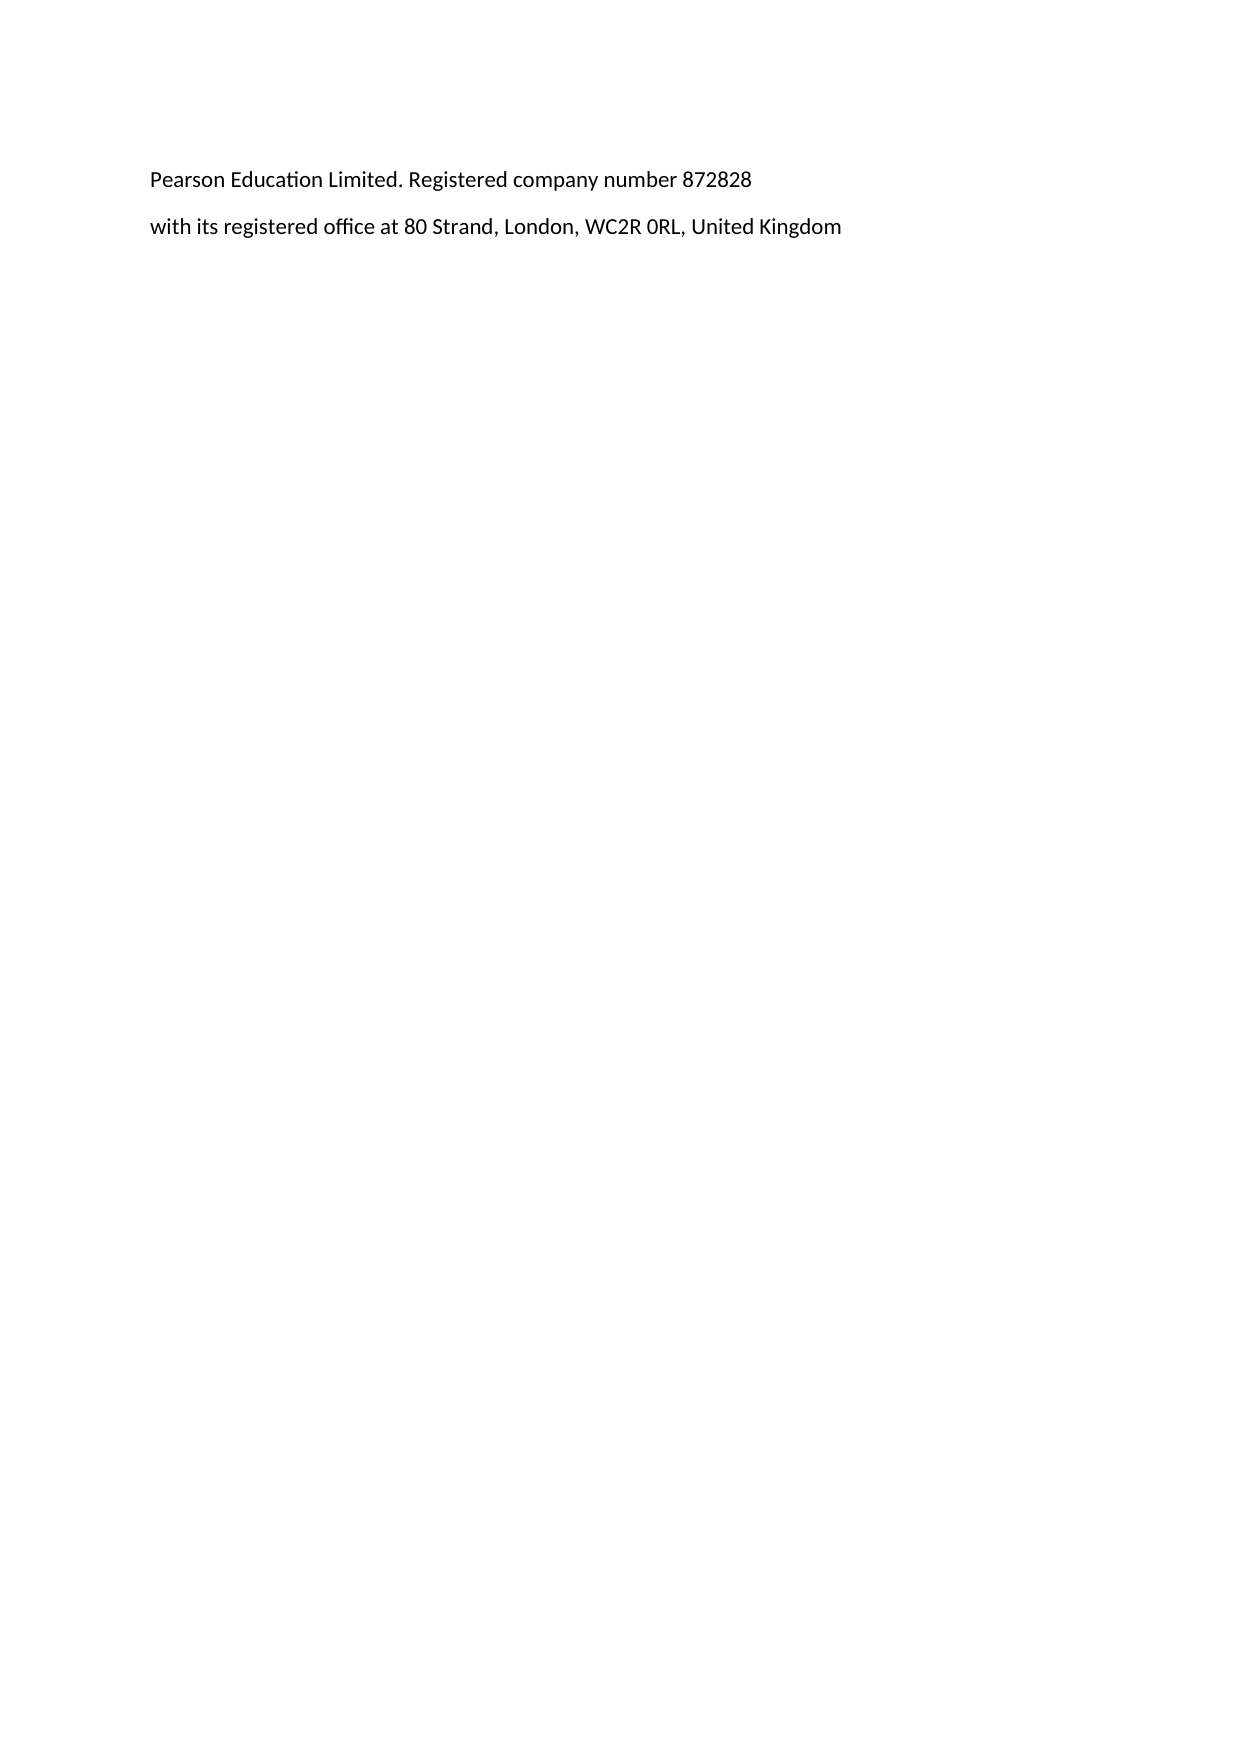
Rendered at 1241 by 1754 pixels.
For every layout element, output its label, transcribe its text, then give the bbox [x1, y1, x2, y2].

text Pearson Education Limited. Registered company number 872828 [150, 165, 1090, 193]
text with its registered office at 80 Strand, London, WC2R 0RL, United Kingdom [150, 212, 1090, 240]
